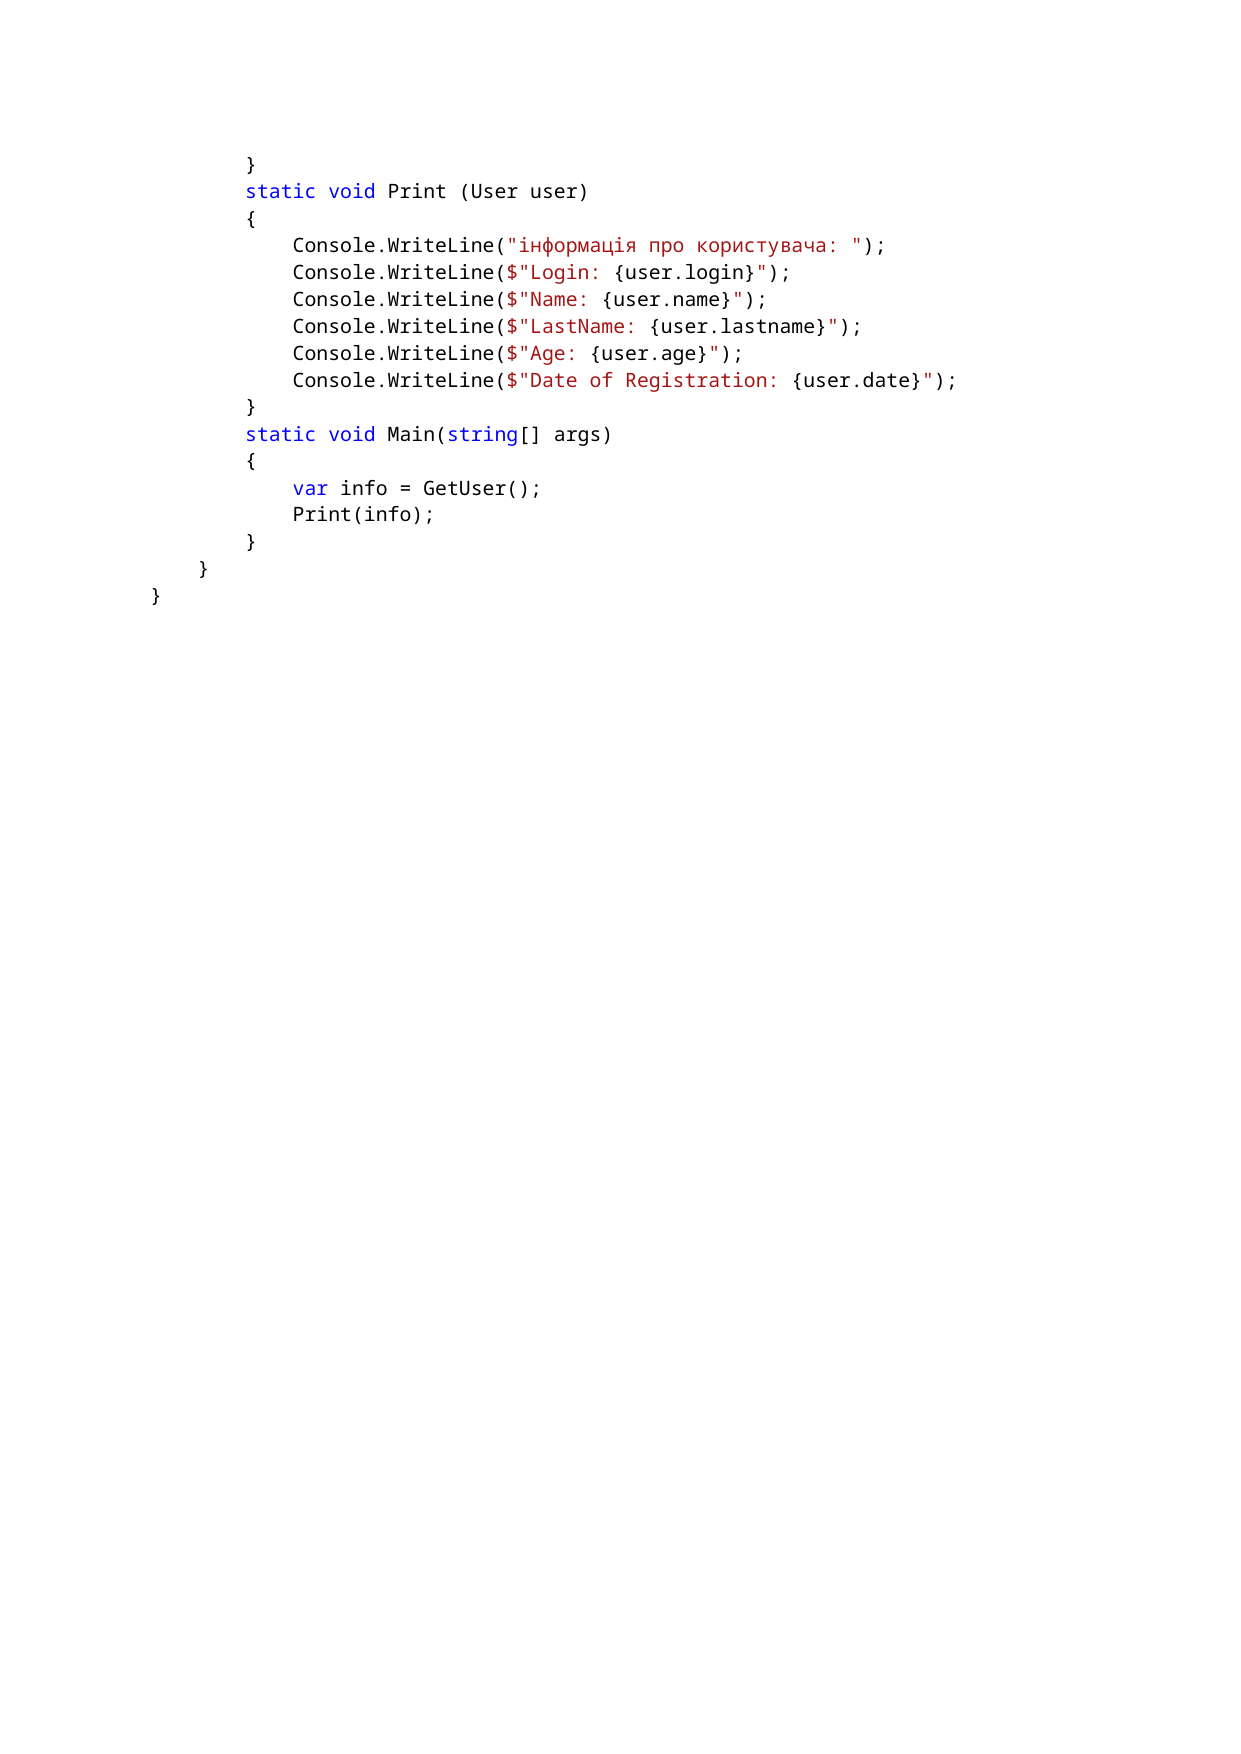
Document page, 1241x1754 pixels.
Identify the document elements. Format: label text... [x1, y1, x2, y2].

text static void Main(string[] args) [150, 420, 1090, 447]
text Console.WriteLine($"Login: {user.login}"); [150, 258, 1090, 285]
text } [150, 555, 1090, 582]
text { [150, 204, 1090, 231]
text static void Print (User user) [150, 177, 1090, 204]
text Console.WriteLine("iнформацiя про користувача: "); [150, 231, 1090, 258]
text } [150, 582, 1090, 609]
text Print(info); [150, 501, 1090, 528]
text } [150, 393, 1090, 420]
text } [150, 150, 1090, 177]
text Console.WriteLine($"Age: {user.age}"); [150, 339, 1090, 366]
text Console.WriteLine($"Name: {user.name}"); [150, 285, 1090, 312]
text var info = GetUser(); [150, 474, 1090, 501]
text } [150, 528, 1090, 555]
text Console.WriteLine($"Date of Registration: {user.date}"); [150, 366, 1090, 393]
text { [150, 447, 1090, 474]
text Console.WriteLine($"LastName: {user.lastname}"); [150, 312, 1090, 339]
